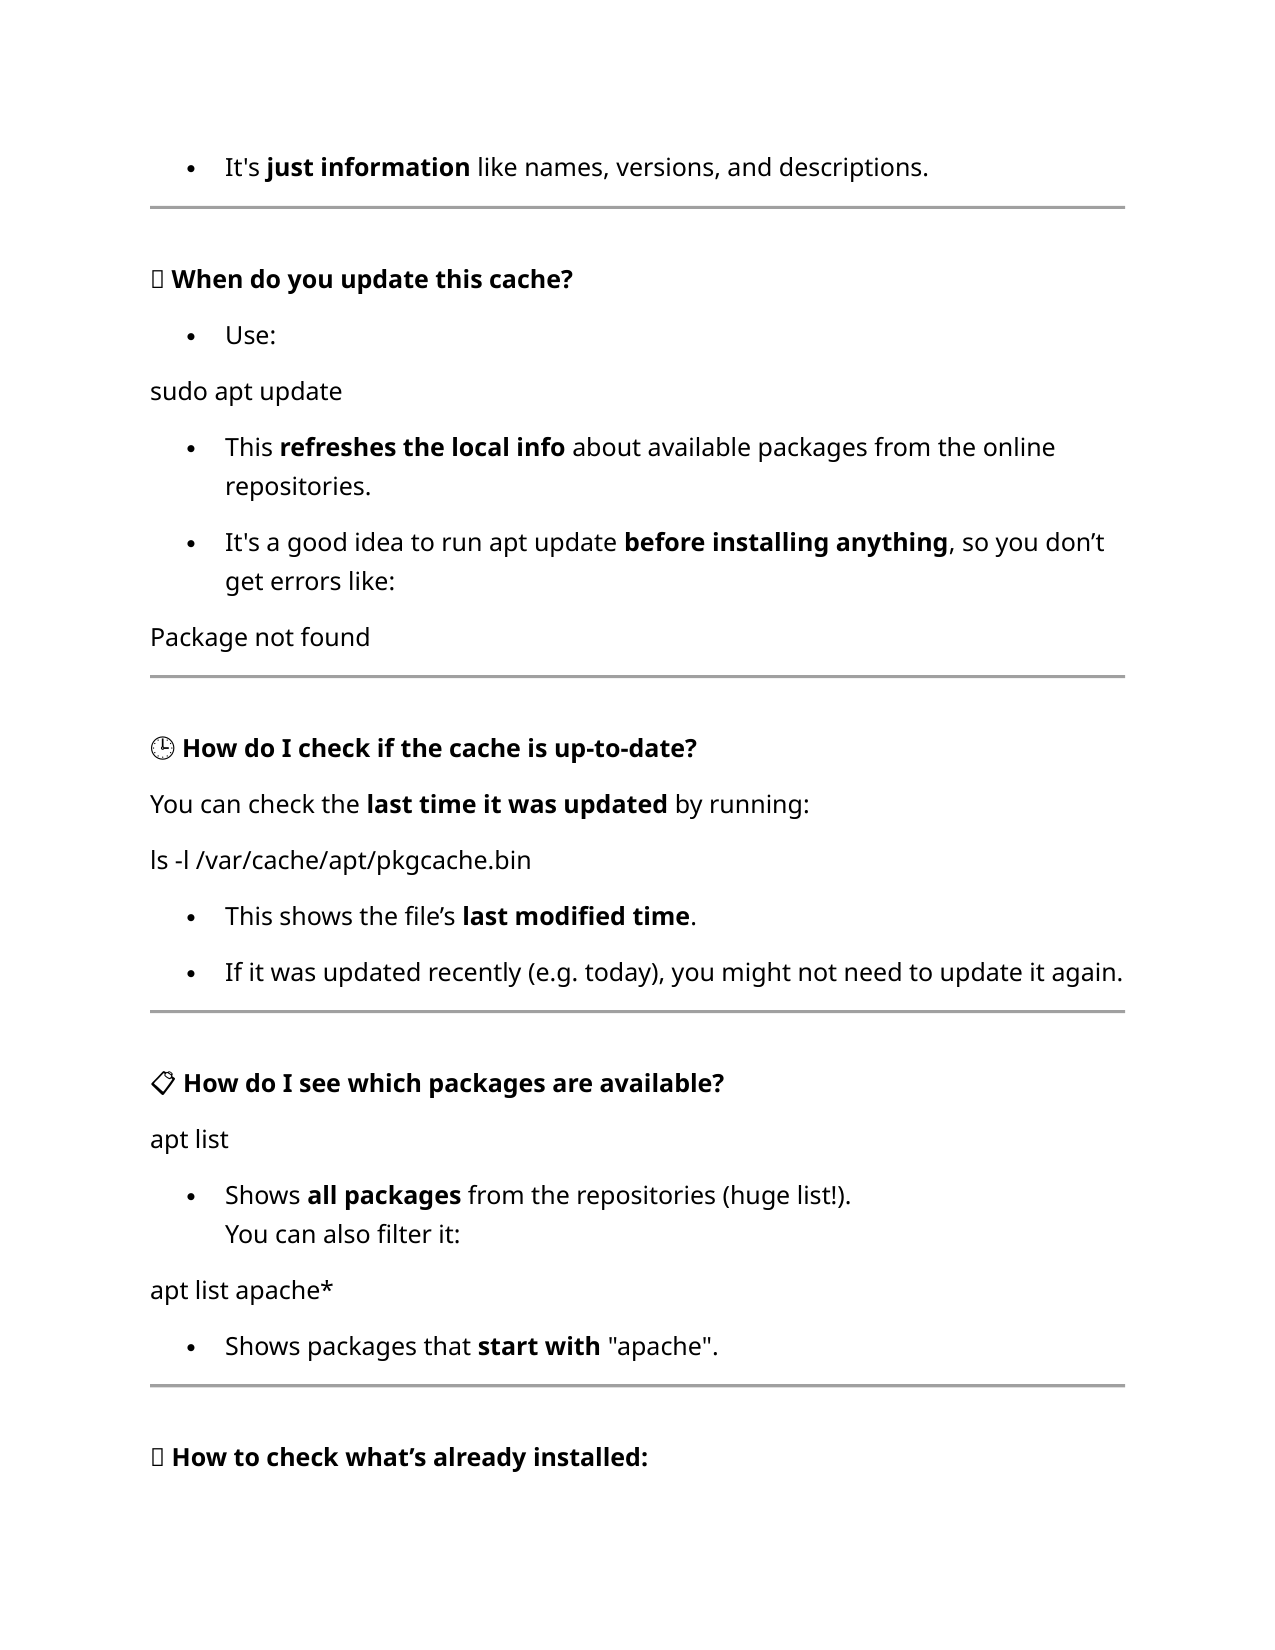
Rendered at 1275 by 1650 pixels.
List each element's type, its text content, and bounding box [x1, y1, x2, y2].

list If it was updated recently (e.g. today), you might not need to update it again. [187, 954, 1125, 988]
text You can check the last time it was updated by running: [150, 787, 1125, 821]
text 🔄 When do you update this cache? [150, 262, 1125, 296]
list This shows the file’s last modified time. [187, 898, 1125, 932]
text apt list [150, 1122, 1125, 1156]
text 📋 How do I see which packages are available? [150, 1066, 1125, 1100]
list This refreshes the local info about available packages from the online repositories. [187, 429, 1125, 502]
list Shows packages that start with "apache". [187, 1328, 1125, 1362]
text ls -l /var/cache/apt/pkgcache.bin [150, 842, 1125, 877]
list Use: [187, 317, 1125, 352]
text 🕒 How do I check if the cache is up-to-date? [150, 731, 1125, 765]
text sudo apt update [150, 373, 1125, 407]
text Package not found [150, 619, 1125, 653]
list Shows all packages from the repositories (huge list!). You can also filter it: [187, 1177, 1125, 1251]
list It's a good idea to run apt update before installing anything, so you don’t get errors like: [187, 524, 1125, 597]
text apt list apache* [150, 1272, 1125, 1307]
list It's just information like names, versions, and descriptions. [187, 150, 1125, 184]
text ✅ How to check what’s already installed: [150, 1440, 1125, 1474]
